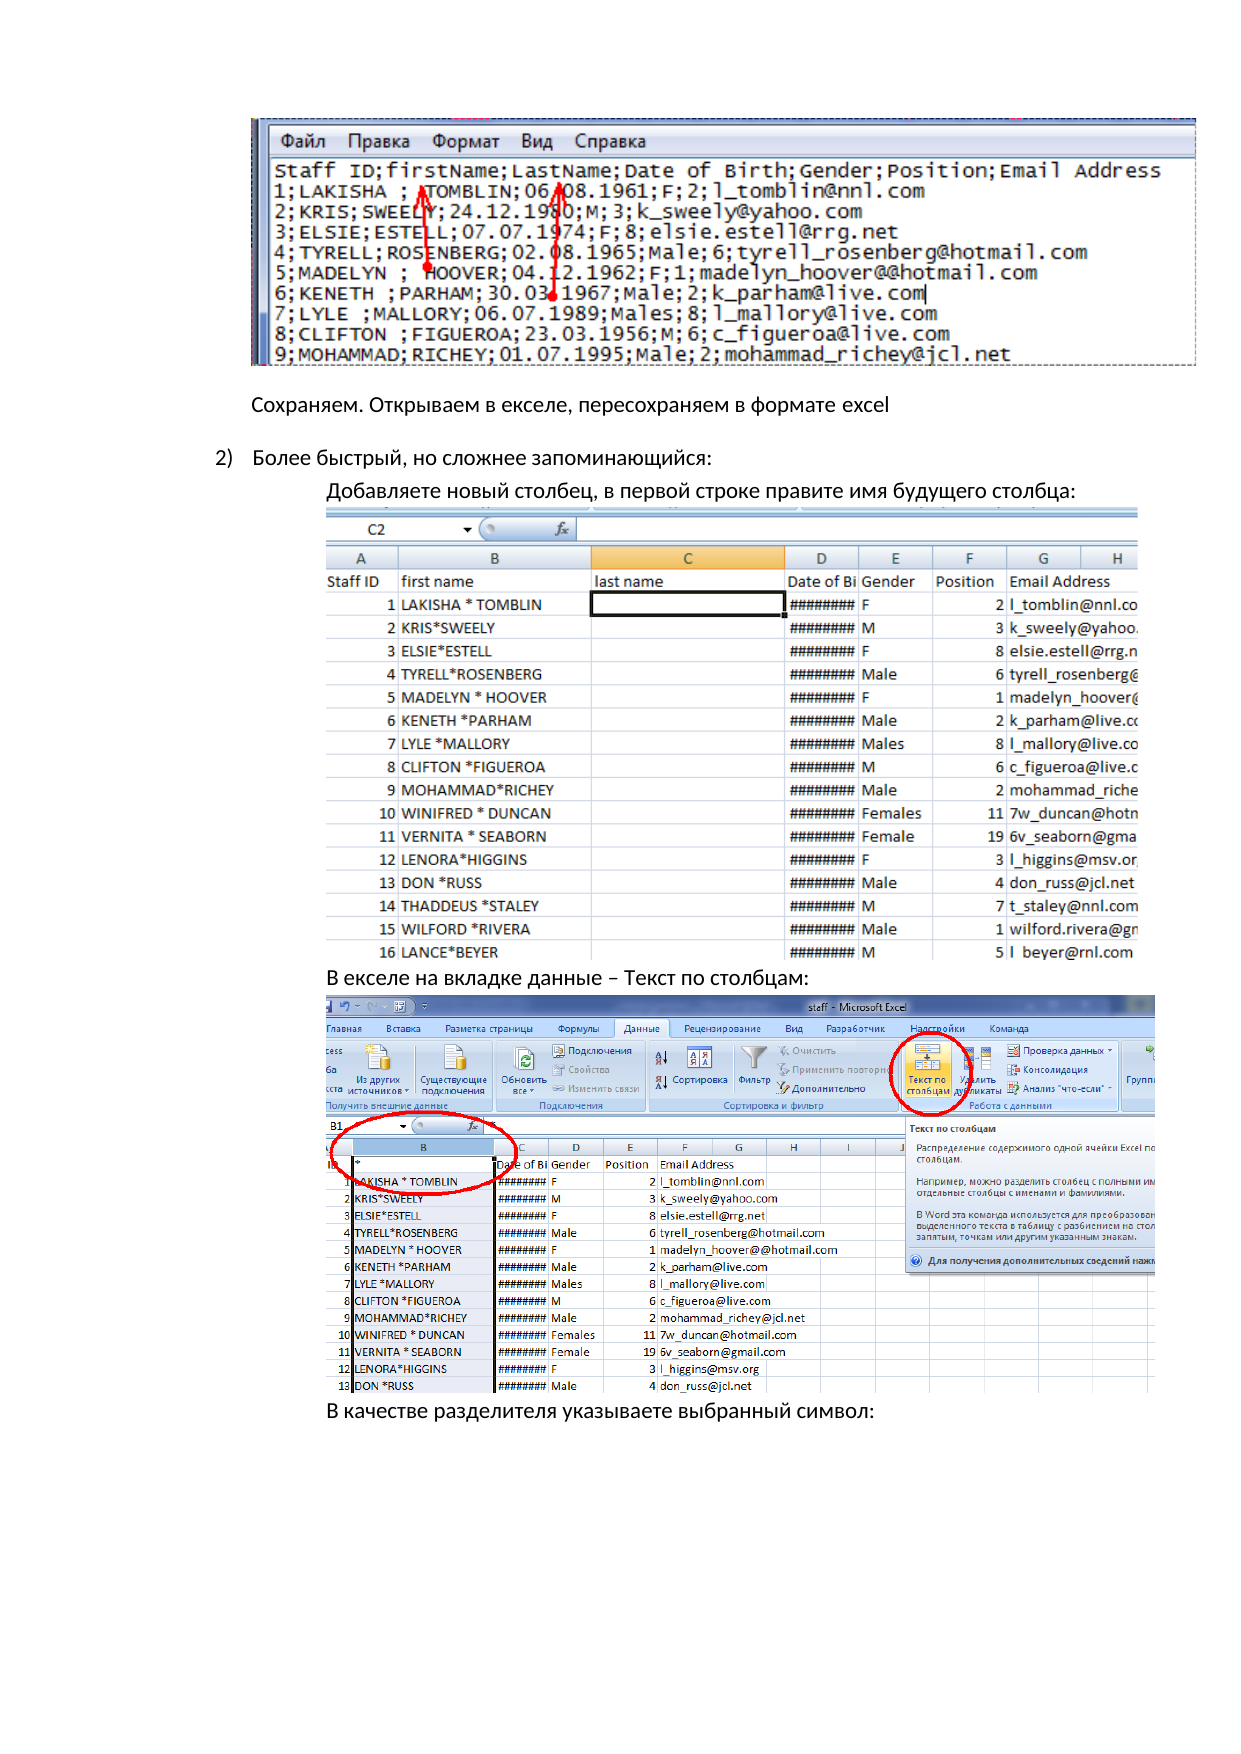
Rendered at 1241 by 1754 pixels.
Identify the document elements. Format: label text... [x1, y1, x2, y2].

picture [326, 507, 1138, 960]
picture [326, 995, 1155, 1393]
list Более быстрый, но сложнее запоминающийся: [215, 443, 1152, 472]
text В екселе на вкладке данные – Текст по столбцам: [252, 963, 1152, 991]
text Добавляете новый столбец, в первой строке правите имя будущего столбца: [252, 476, 1152, 504]
text В качестве разделителя указываете выбранный символ: [252, 1396, 1152, 1424]
picture [251, 118, 1197, 366]
text Сохраняем. Открываем в екселе, пересохраняем в формате excel [177, 391, 1152, 418]
